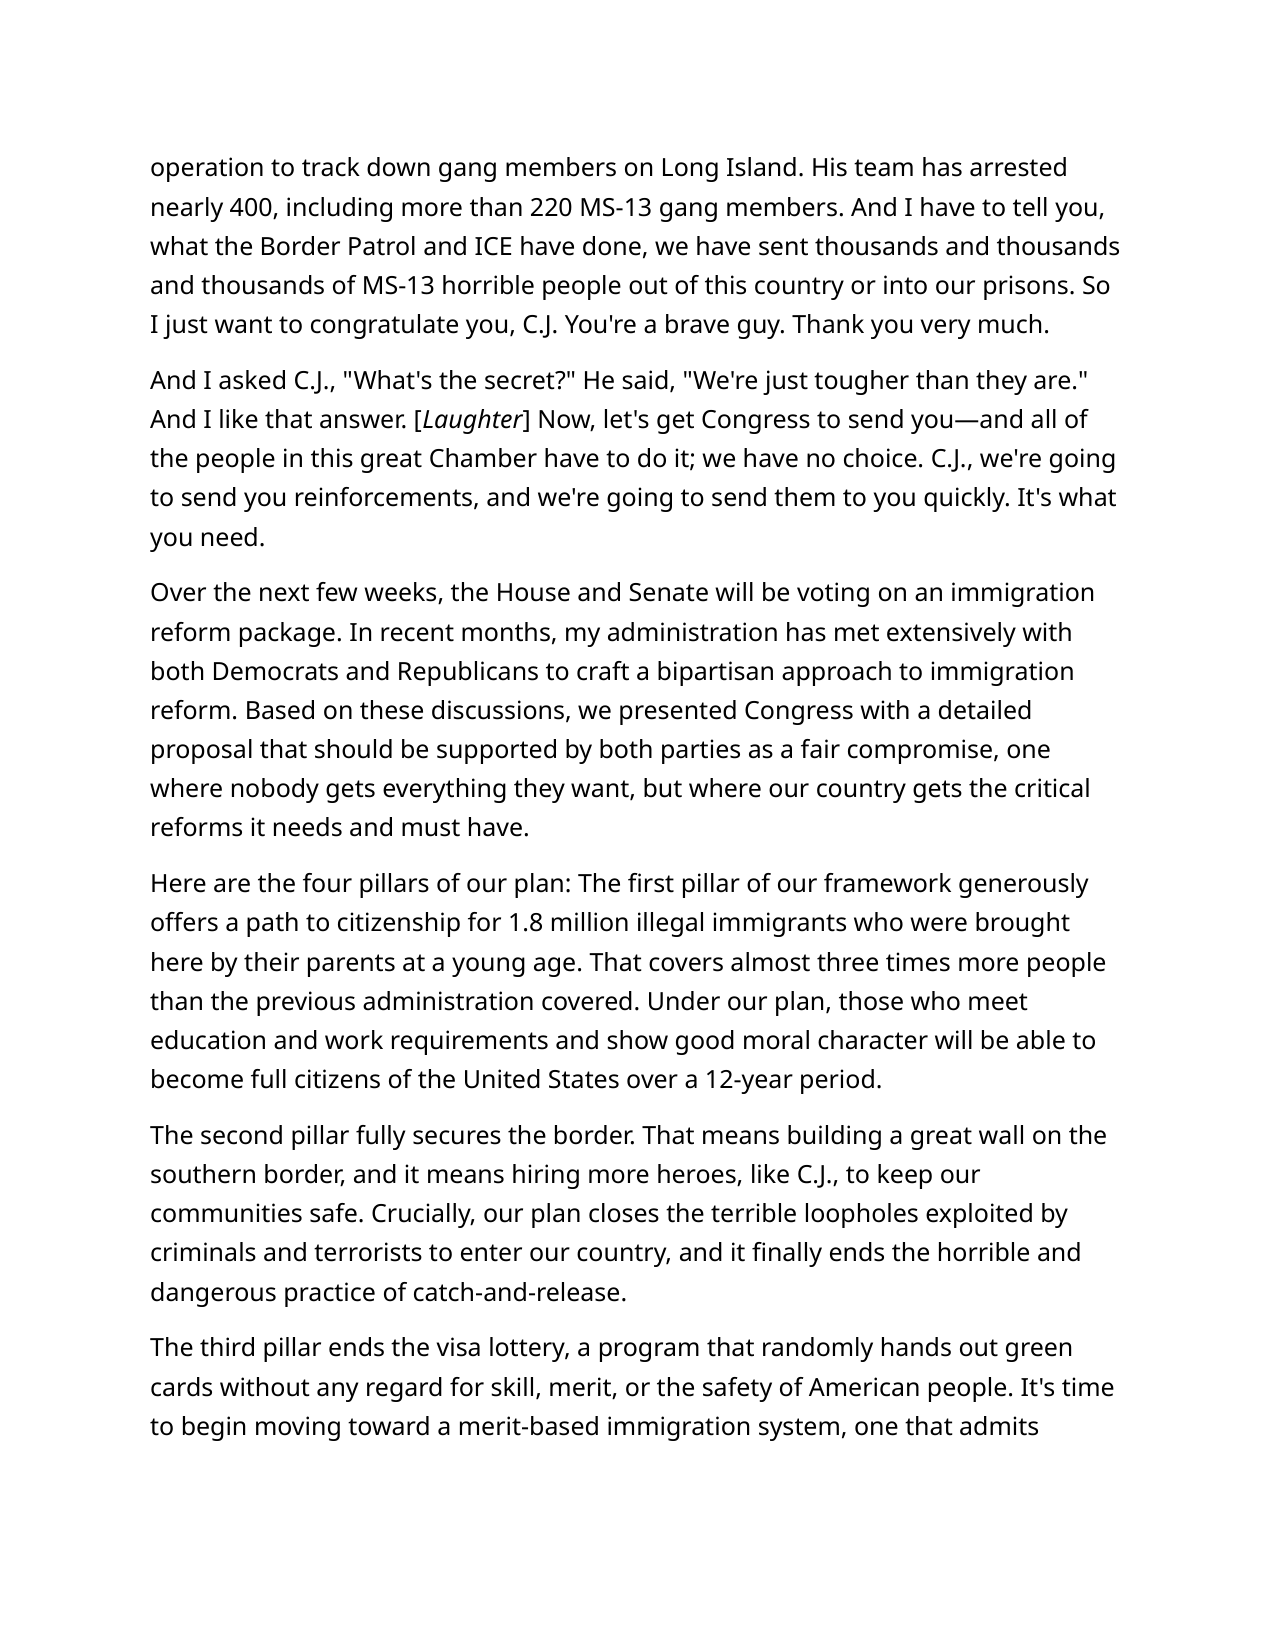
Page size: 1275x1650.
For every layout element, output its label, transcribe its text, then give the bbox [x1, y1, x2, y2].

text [150, 1330, 1125, 1442]
text Over the next few weeks, the House and Senate will be voting on an immigration reform package. In recent months, my administration has met extensively with both Democrats and Republicans to craft a bipartisan approach to immigration reform. Based on these discussions, we presented Congress with a detailed proposal that should be supported by both parties as a fair compromise, one where nobody gets everything they want, but where our country gets the critical reforms it needs and must have. [150, 575, 1125, 844]
text The second pillar fully secures the border. That means building a great wall on the southern border, and it means hiring more heroes, like C.J., to keep our communities safe. Crucially, our plan closes the terrible loopholes exploited by criminals and terrorists to enter our country, and it finally ends the horrible and dangerous practice of catch-and-release. [150, 1117, 1125, 1308]
text And I asked C.J., "What's the secret?" He said, "We're just tougher than they are." And I like that answer. [Laughter] Now, let's get Congress to send you—and all of the people in this great Chamber have to do it; we have no choice. C.J., we're going to send you reinforcements, and we're going to send them to you quickly. It's what you need. [150, 362, 1125, 553]
text Here are the four pillars of our plan: The first pillar of our framework generously offers a path to citizenship for 1.8 million illegal immigrants who were brought here by their parents at a young age. That covers almost three times more people than the previous administration covered. Under our plan, those who meet education and work requirements and show good moral character will be able to become full citizens of the United States over a 12-year period. [150, 866, 1125, 1096]
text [150, 150, 1125, 341]
